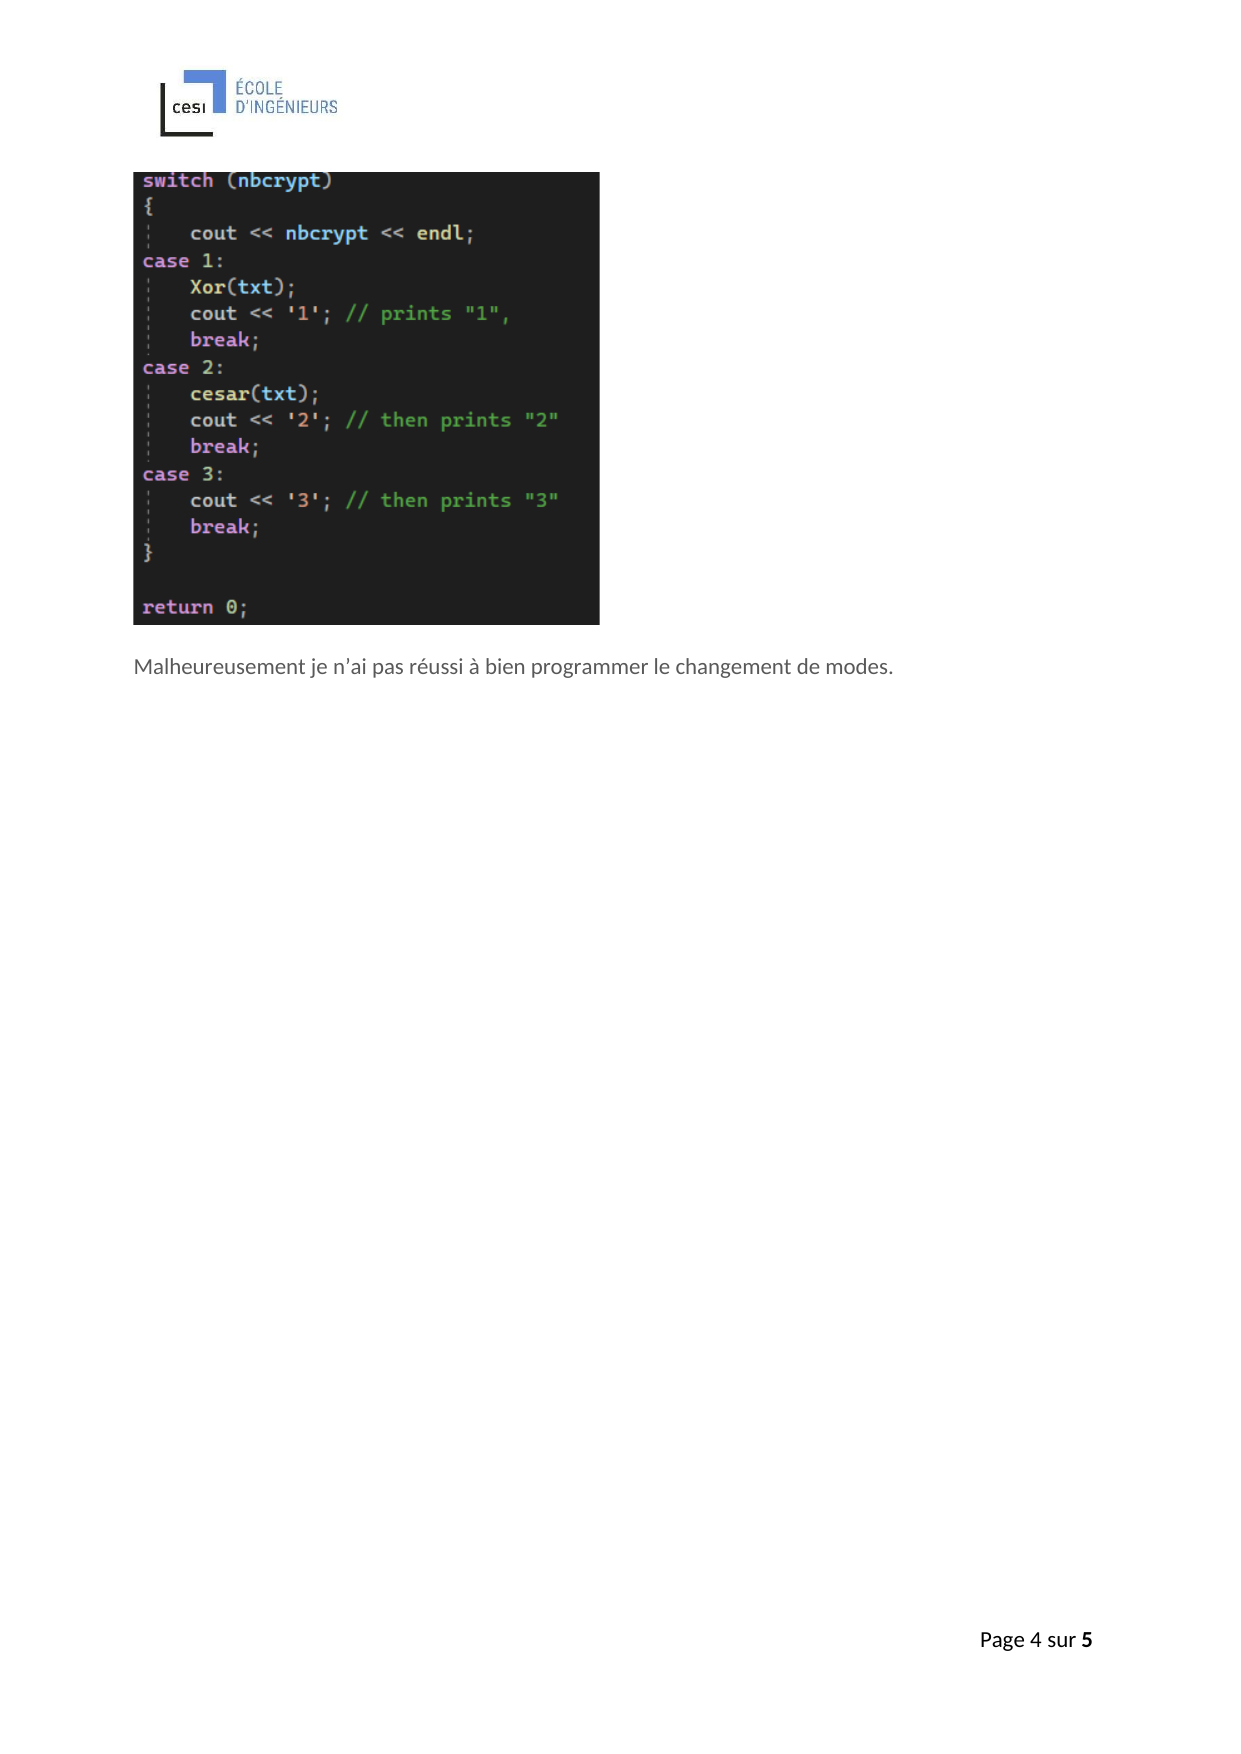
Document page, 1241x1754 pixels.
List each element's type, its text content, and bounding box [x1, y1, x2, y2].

picture [156, 65, 343, 139]
picture [133, 172, 600, 625]
text Malheureusement je n’ai pas réussi à bien programmer le changement de modes. [133, 652, 1107, 680]
